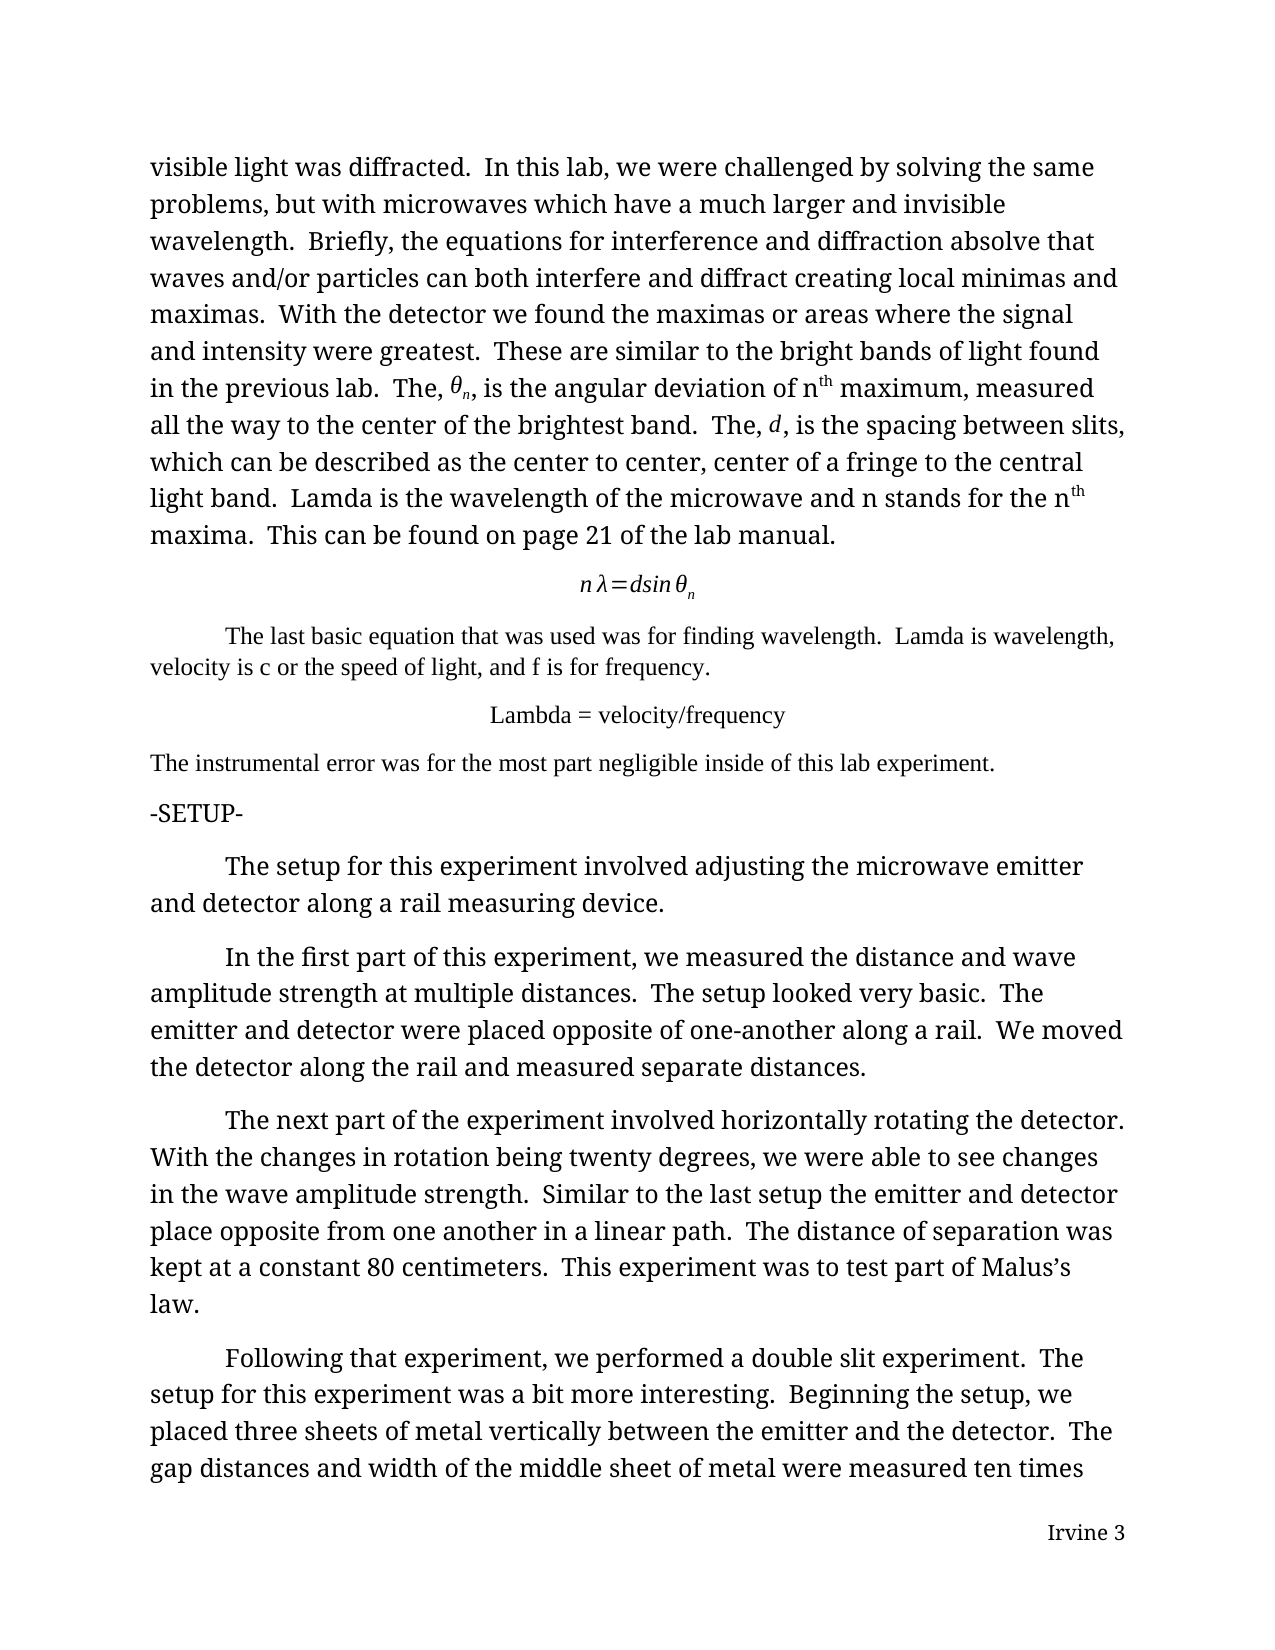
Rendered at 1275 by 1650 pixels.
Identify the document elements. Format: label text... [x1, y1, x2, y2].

text The setup for this experiment involved adjusting the microwave emitter and detector along a rail measuring device. [150, 849, 1125, 920]
text The last basic equation that was used was for finding wavelength. Lamda is wavelength, velocity is c or the speed of light, and f is for frequency. [150, 621, 1125, 681]
text -SETUP- [150, 796, 1125, 829]
text The instrumental error was for the most part negligible inside of this lab experiment. [150, 748, 1125, 777]
text The next part of the experiment involved horizontally rotating the detector. With the changes in rotation being twenty degrees, we were able to see changes in the wave amplitude strength. Similar to the last setup the emitter and detector place opposite from one another in a linear path. The distance of separation was kept at a constant 80 centimeters. This experiment was to test part of Malus’s law. [150, 1103, 1125, 1321]
text In the first part of this experiment, we measured the distance and wave amplitude strength at multiple distances. The setup looked very basic. The emitter and detector were placed opposite of one-another along a rail. We moved the detector along the rail and measured separate distances. [150, 939, 1125, 1083]
text Lambda = velocity/frequency [150, 700, 1125, 729]
